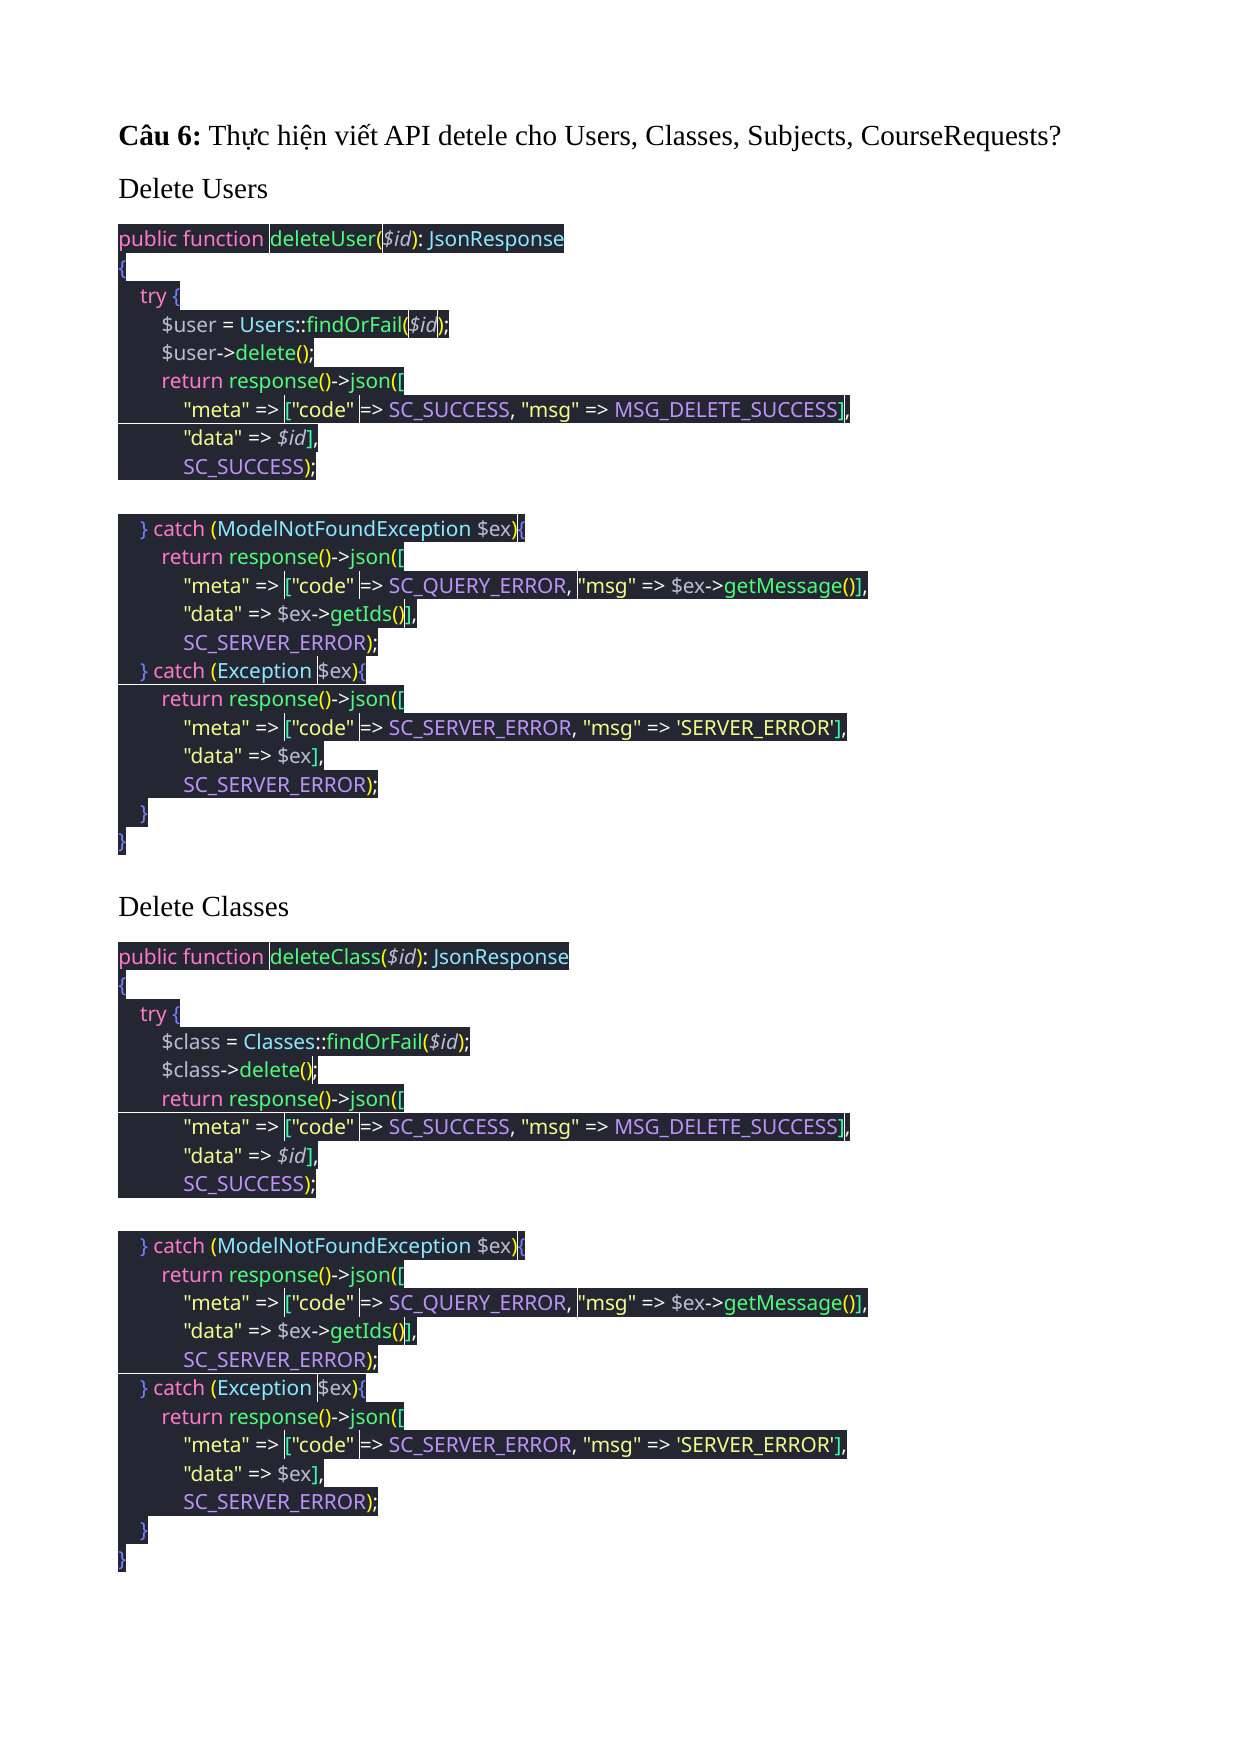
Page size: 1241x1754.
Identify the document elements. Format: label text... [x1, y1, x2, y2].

text public function deleteClass($id): JsonResponse { try { $class = Classes::findOrFail($id); $class->delete(); return response()->json([ "meta" => ["code" => SC_SUCCESS, "msg" => MSG_DELETE_SUCCESS], "data" => $id], SC_SUCCESS); } catch (ModelNotFoundException $ex){ return response()->json([ "meta" => ["code" => SC_QUERY_ERROR, "msg" => $ex->getMessage()], "data" => $ex->getIds()], SC_SERVER_ERROR); } catch (Exception $ex){ return response()->json([ "meta" => ["code" => SC_SERVER_ERROR, "msg" => 'SERVER_ERROR'], "data" => $ex], SC_SERVER_ERROR); } } [118, 942, 1122, 1572]
text Delete Classes [118, 889, 1122, 922]
text public function deleteUser($id): JsonResponse { try { $user = Users::findOrFail($id); $user->delete(); return response()->json([ "meta" => ["code" => SC_SUCCESS, "msg" => MSG_DELETE_SUCCESS], "data" => $id], SC_SUCCESS); } catch (ModelNotFoundException $ex){ return response()->json([ "meta" => ["code" => SC_QUERY_ERROR, "msg" => $ex->getMessage()], "data" => $ex->getIds()], SC_SERVER_ERROR); } catch (Exception $ex){ return response()->json([ "meta" => ["code" => SC_SERVER_ERROR, "msg" => 'SERVER_ERROR'], "data" => $ex], SC_SERVER_ERROR); } } [118, 224, 1122, 855]
text Câu 6: Thực hiện viết API detele cho Users, Classes, Subjects, CourseRequests? [118, 118, 1122, 152]
text Delete Users [118, 171, 1122, 205]
